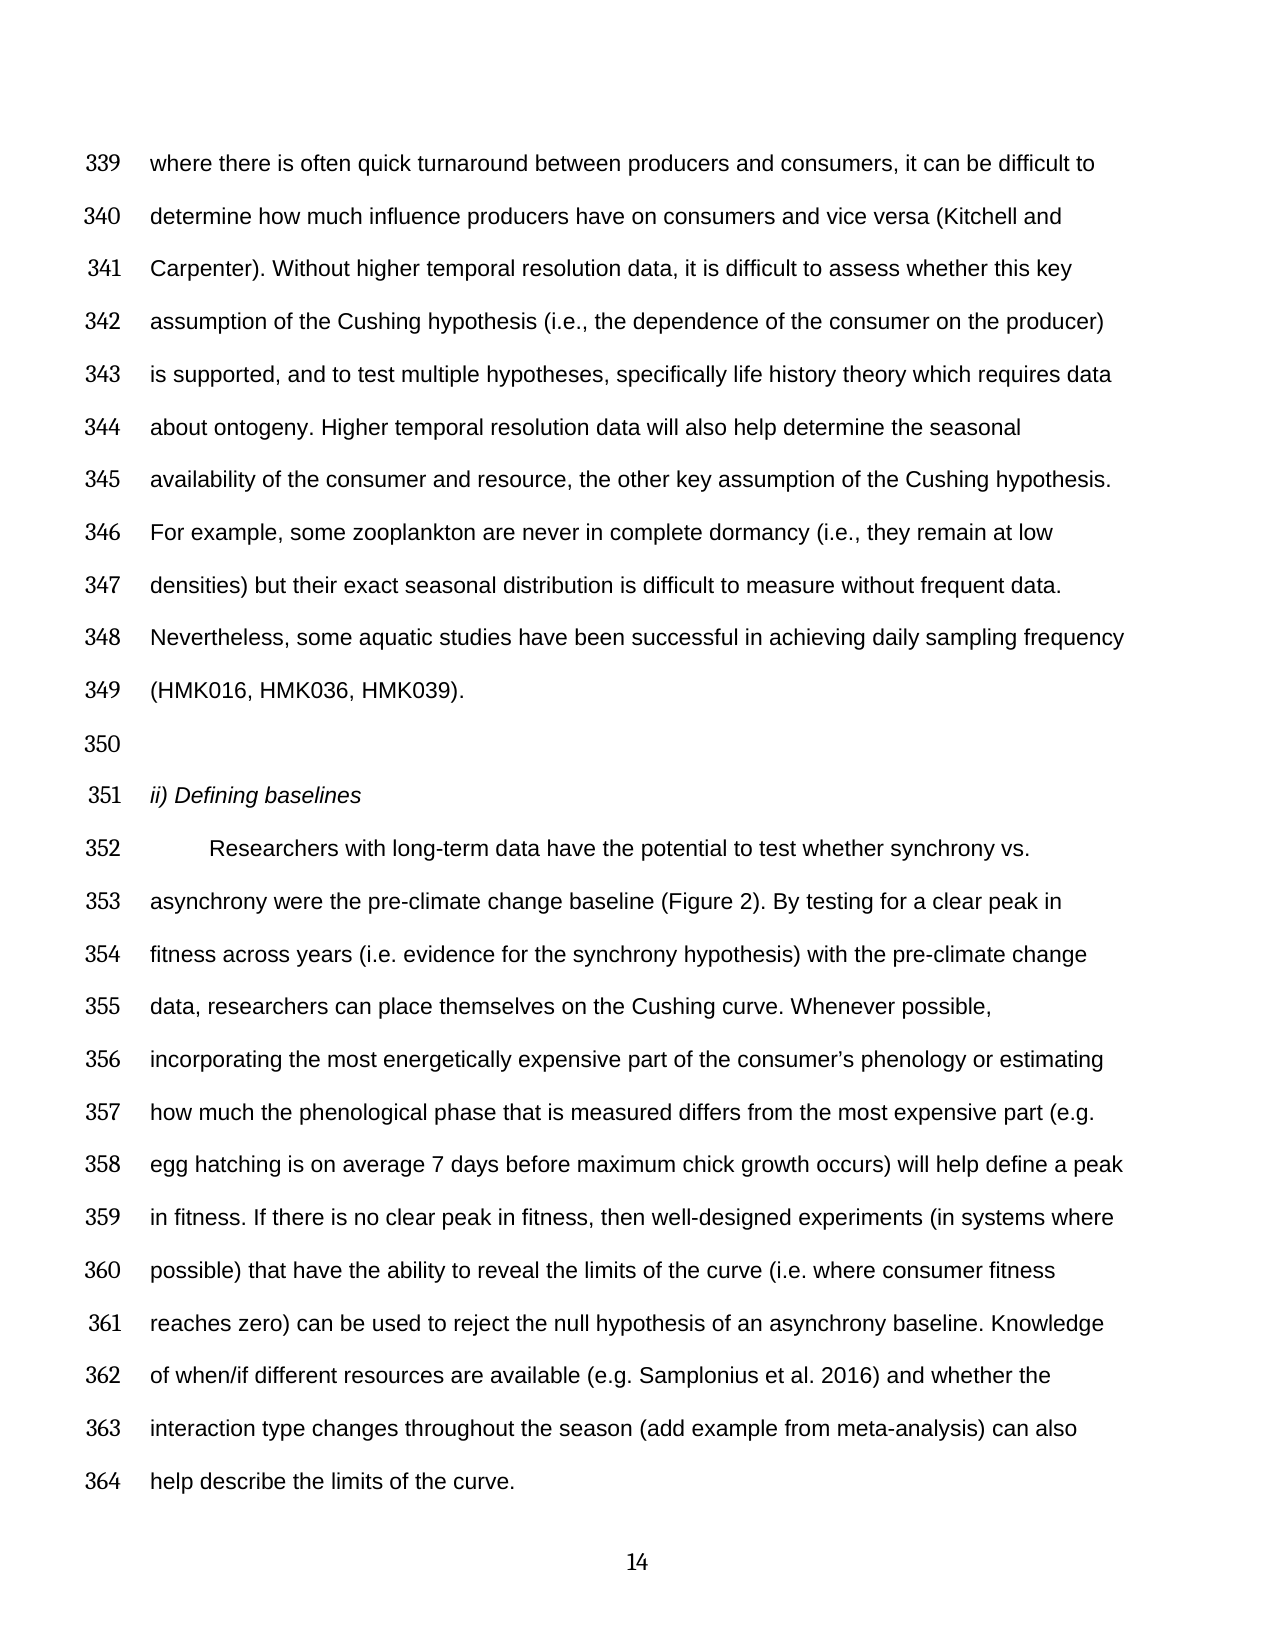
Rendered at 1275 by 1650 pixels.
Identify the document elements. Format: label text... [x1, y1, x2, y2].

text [150, 150, 1125, 703]
text ii) Defining baselines [150, 782, 1125, 809]
text Researchers with long-term data have the potential to test synchrony vs. asynchrony the pre-climate change baseline (Figure 2).By testing for a clear peak in fitness, researchers can place themselves on the Cushing curve. , incorporating the most energetically expensive part of the consumer’s phenology or estimating how much the phenological phase that is measured differs from the most expensive part (e.g. egg hatching is on average 7 days before maximum chick growth occurs) will help define a peak in fitness. If there is no clear peak in fitness, then well-designed experiments (in systems where possible) that have the ability to reveal the limits of the curve (i.e. where consumer fitness reaches zero) can be used to reject the null hypothesis of an asynchrony baseline. Knowledge of when/if different resources are available () and whether the interaction type changes throughout the season can also help describe the limits of the curve. [150, 835, 1125, 1494]
